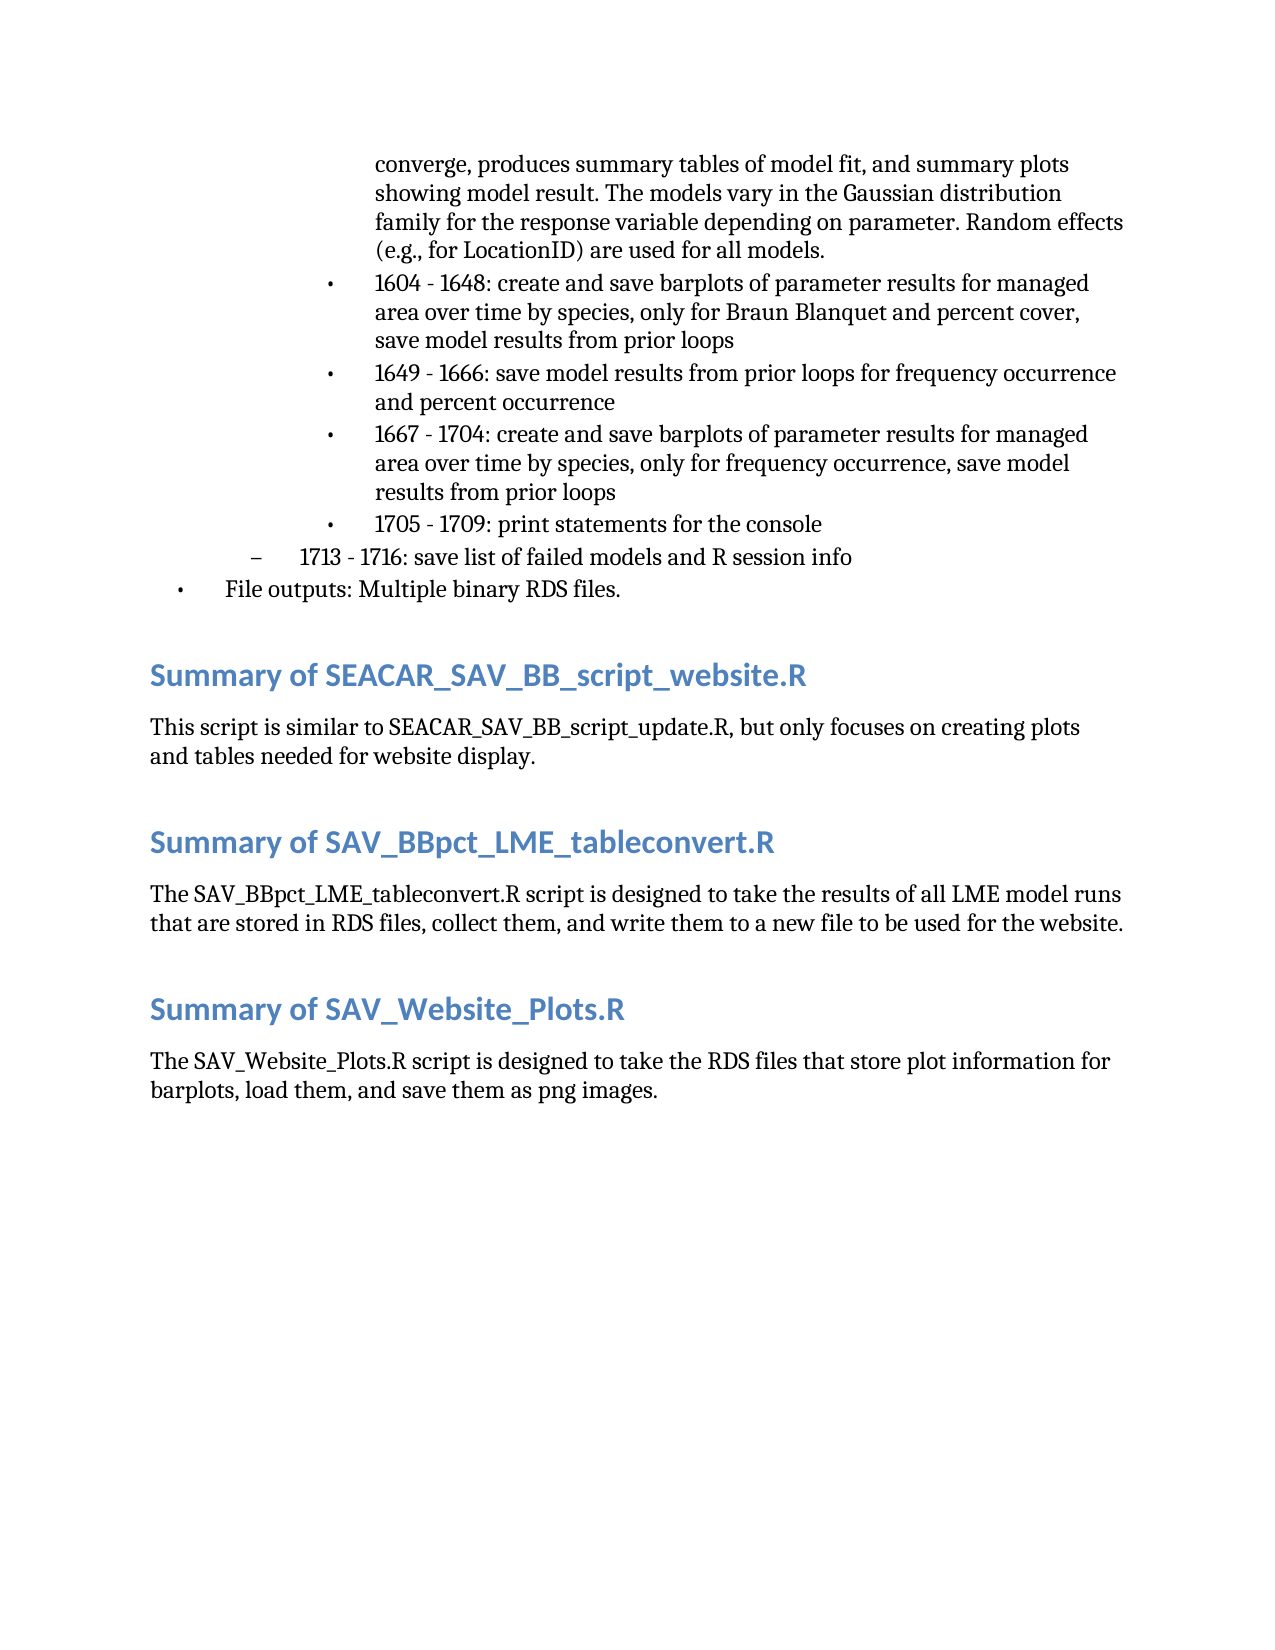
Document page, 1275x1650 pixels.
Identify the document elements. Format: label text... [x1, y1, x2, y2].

subtitle Summary of SAV_BBpct_LME_tableconvert.R [150, 821, 1125, 861]
subtitle Summary of SEACAR_SAV_BB_script_website.R [150, 654, 1125, 694]
list 1604 - 1648: create and save barplots of parameter results for managed area over time by species, only for Braun Blanquet and percent cover, save model results from prior loops [325, 269, 1125, 355]
text The SAV_Website_Plots.R script is designed to take the RDS files that store plot information for barplots, load them, and save them as png images. [150, 1047, 1125, 1105]
list 1667 - 1704: create and save barplots of parameter results for managed area over time by species, only for frequency occurrence, save model results from prior loops [325, 420, 1125, 506]
text This script is similar to SEACAR_SAV_BB_script_update.R, but only focuses on creating plots and tables needed for website display. [150, 713, 1125, 771]
list 1649 - 1666: save model results from prior loops for frequency occurrence and percent occurrence [325, 359, 1125, 416]
list File outputs: Multiple binary RDS files. [175, 575, 1125, 604]
list 1713 - 1716: save list of failed models and R session info [250, 542, 1125, 571]
list 1705 - 1709: print statements for the console [325, 510, 1125, 539]
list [325, 150, 1125, 265]
subtitle Summary of SAV_Website_Plots.R [150, 988, 1125, 1028]
text The SAV_BBpct_LME_tableconvert.R script is designed to take the results of all LME model runs that are stored in RDS files, collect them, and write them to a new file to be used for the website. [150, 880, 1125, 938]
